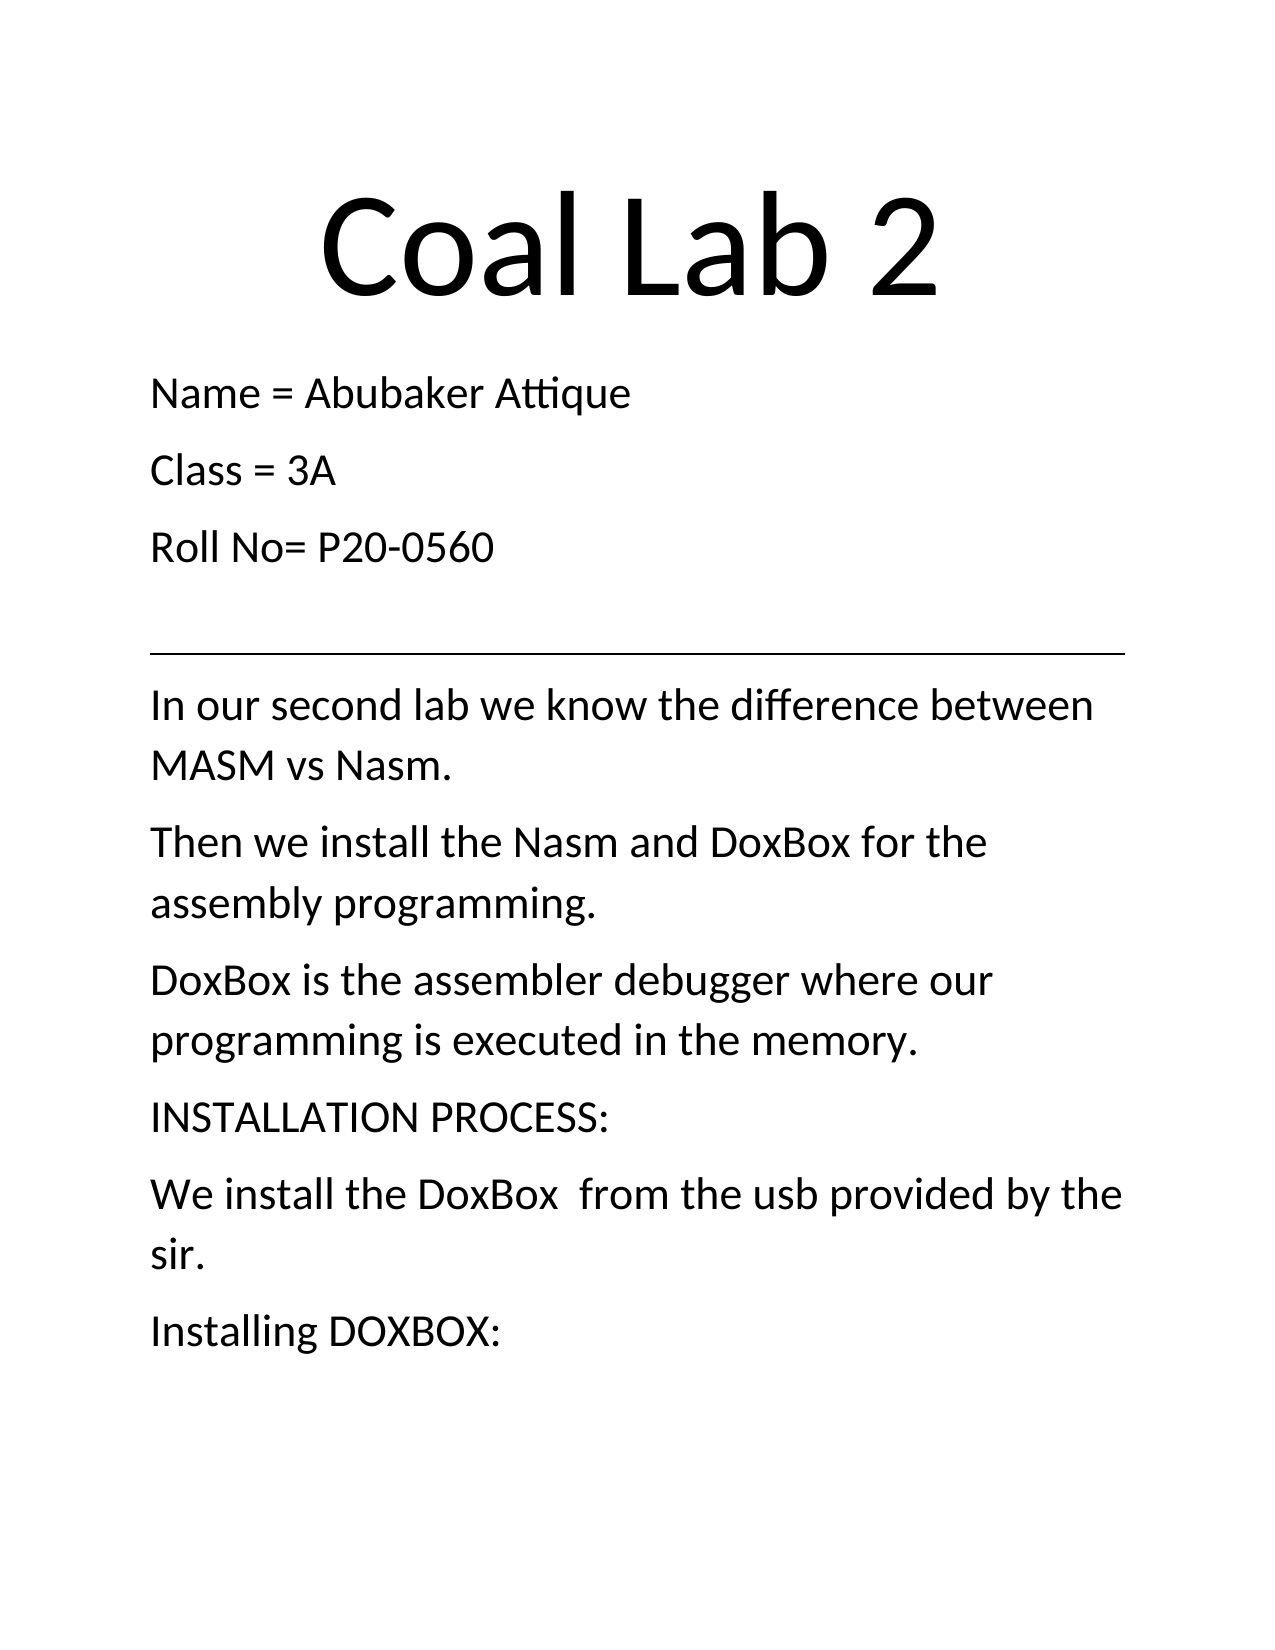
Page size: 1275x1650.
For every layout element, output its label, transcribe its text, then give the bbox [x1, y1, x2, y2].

text Then we install the Nasm and DoxBox for the assembly programming. [150, 813, 1125, 929]
text INSTALLATION PROCESS: [150, 1088, 1125, 1144]
text We install the DoxBox from the usb provided by the sir. [150, 1165, 1125, 1281]
text DoxBox is the assembler debugger where our programming is executed in the memory. [150, 951, 1125, 1067]
text Roll No= P20-0560 [150, 518, 1125, 574]
text Coal Lab 2 [150, 150, 1125, 333]
text Class = 3A [150, 441, 1125, 497]
text Installing DOXBOX: [150, 1302, 1125, 1358]
text In our second lab we know the difference between MASM vs Nasm. [150, 676, 1125, 792]
text Name = Abubaker Attique [150, 364, 1125, 420]
